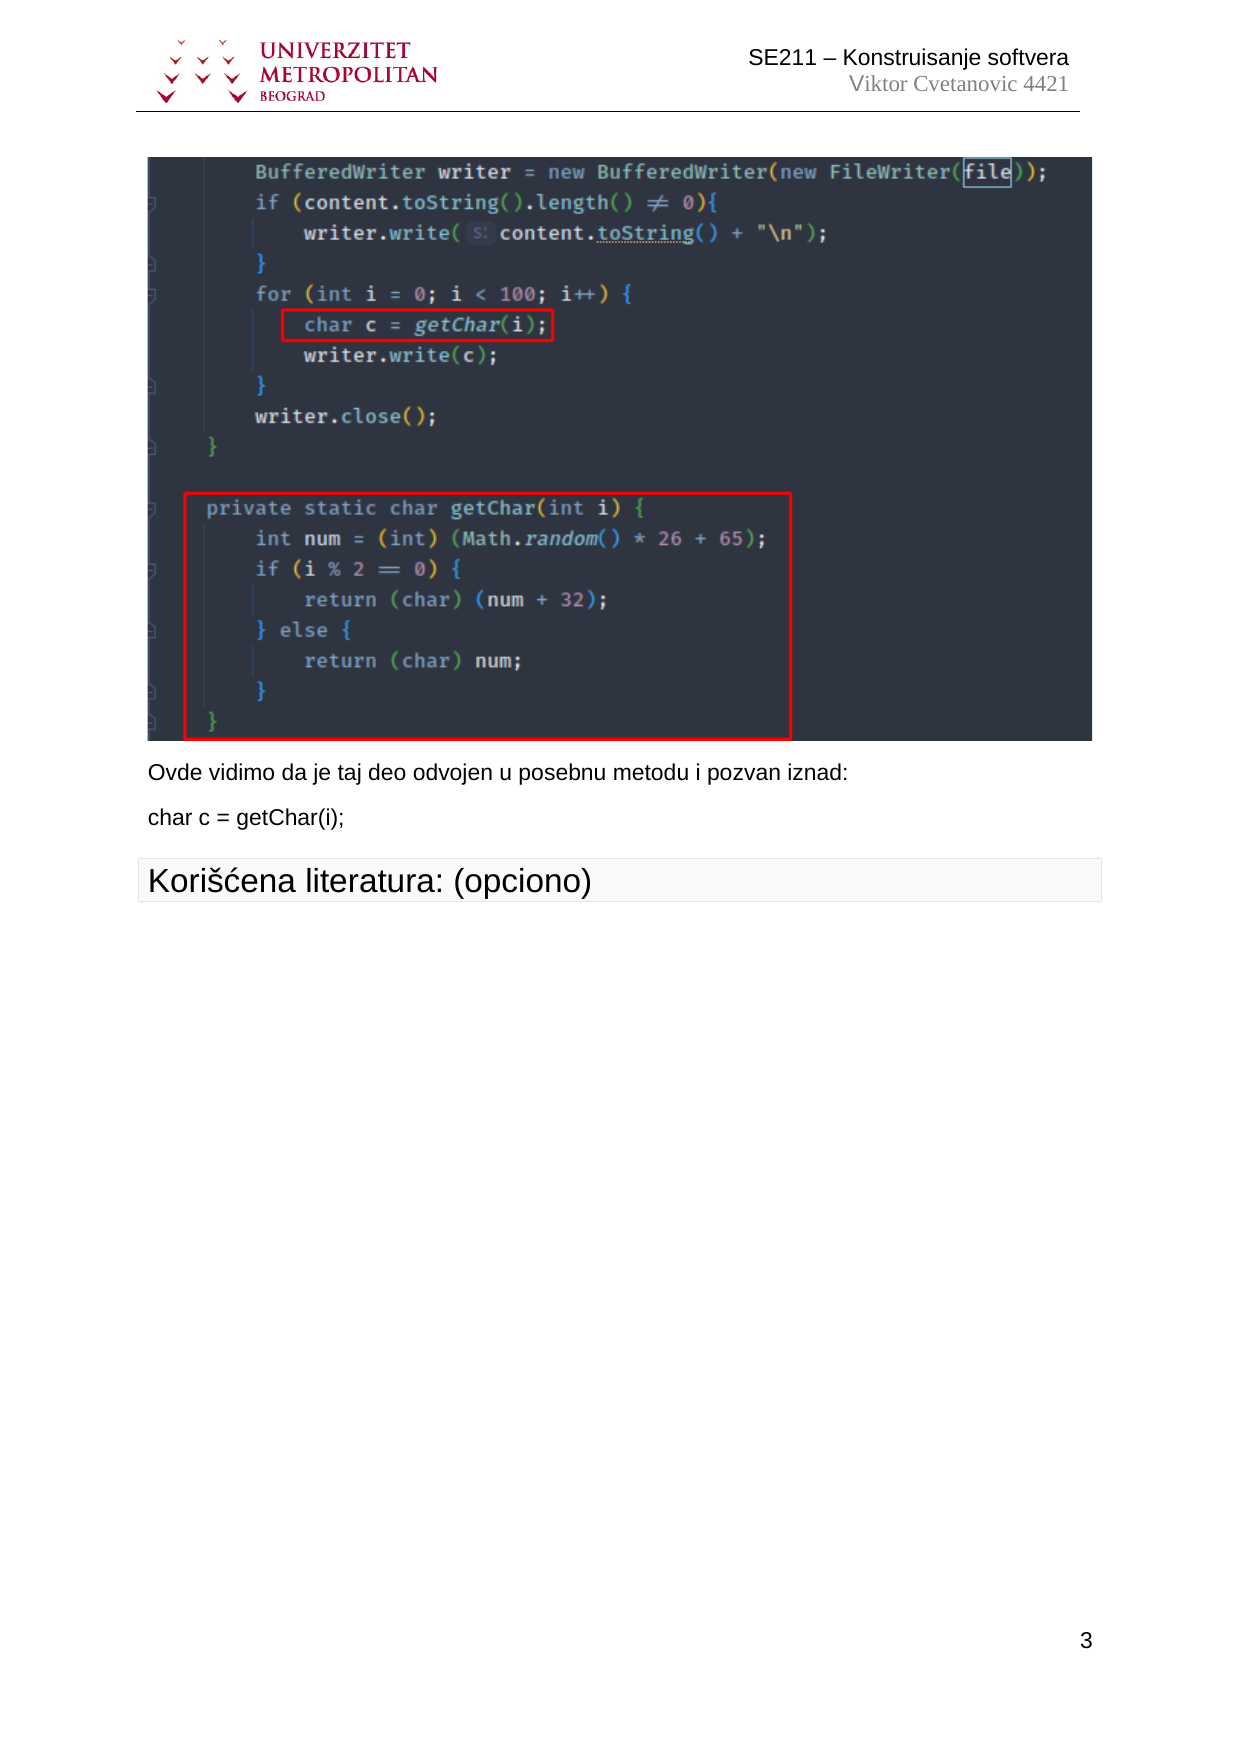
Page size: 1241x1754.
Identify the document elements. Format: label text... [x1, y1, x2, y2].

picture [147, 29, 447, 111]
picture [147, 157, 1093, 741]
subtitle Korišćena literatura: (opciono) [139, 859, 1101, 901]
text Ovde vidimo da je taj deo odvojen u posebnu metodu i pozvan iznad: [148, 759, 1093, 786]
text char c = getChar(i); [148, 804, 1093, 831]
